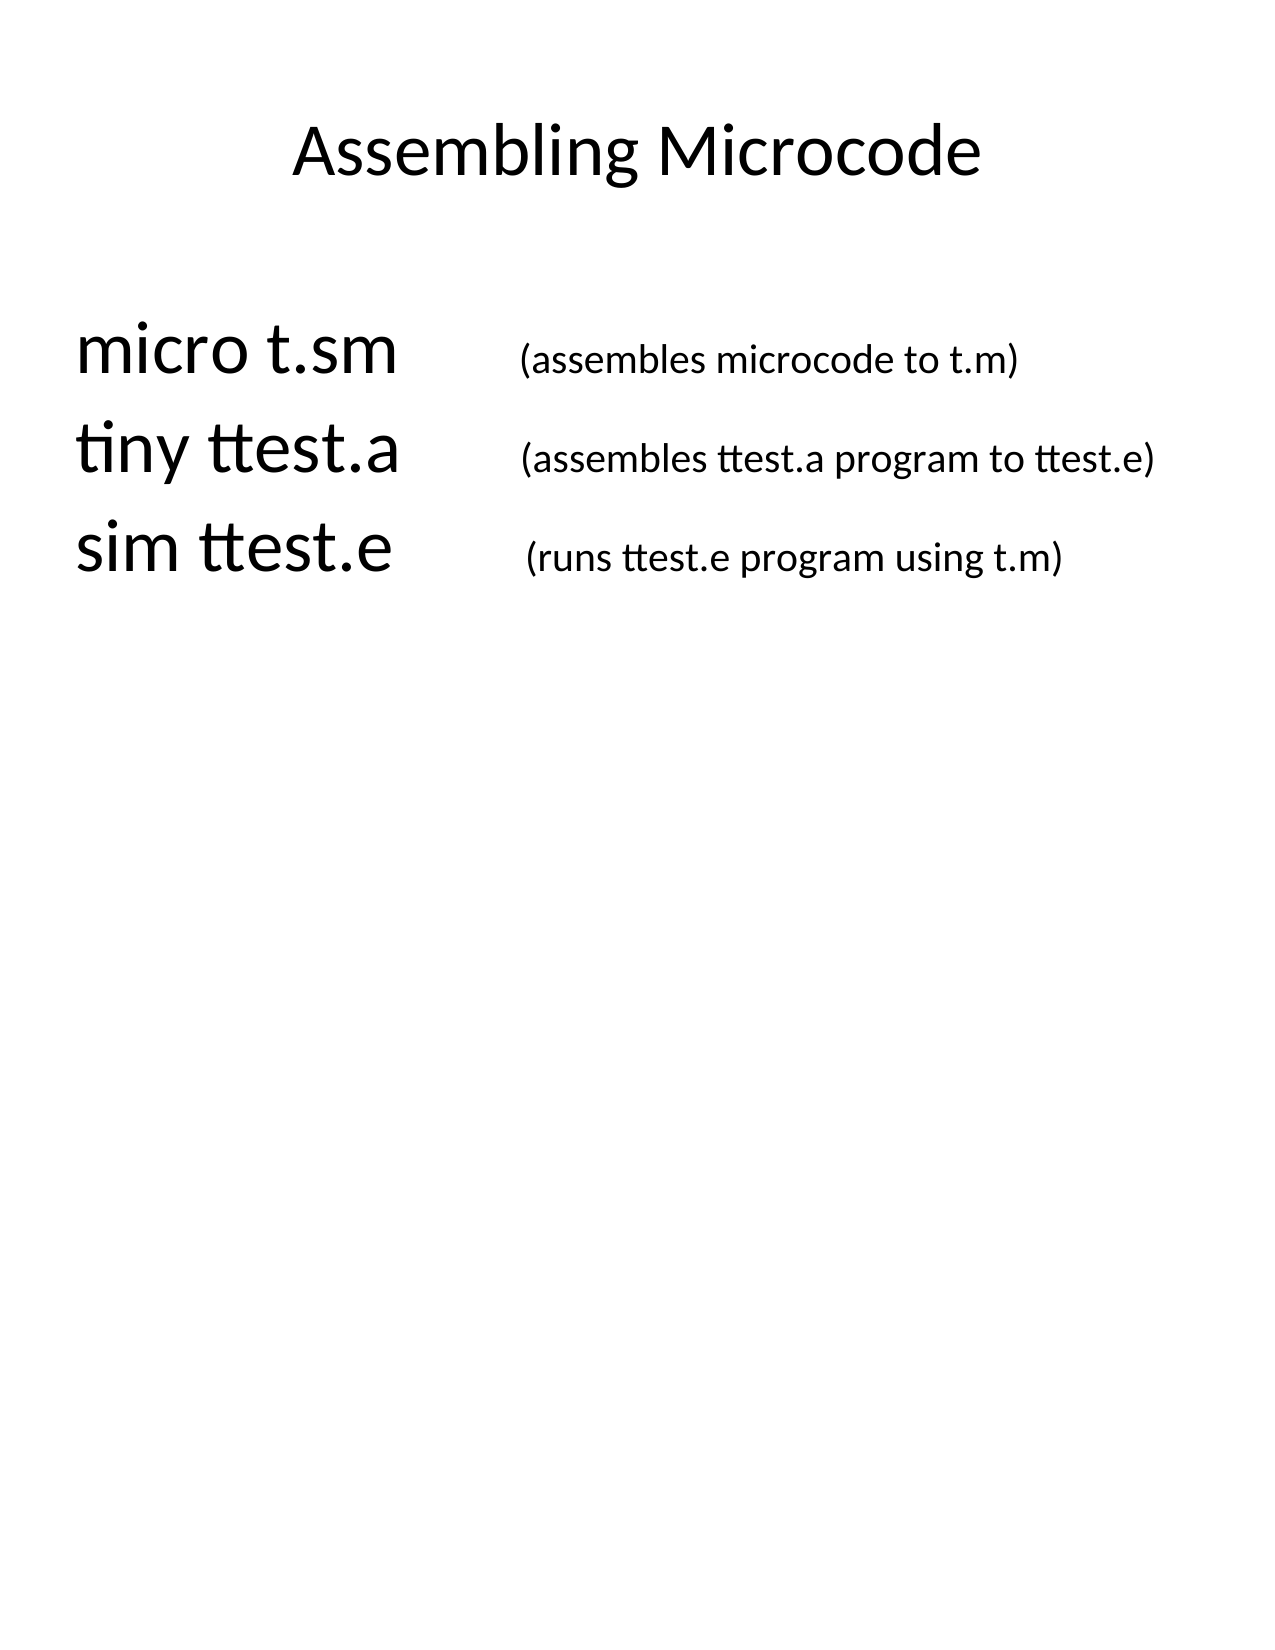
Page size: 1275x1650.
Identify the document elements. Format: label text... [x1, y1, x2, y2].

text sim ttest.e (runs ttest.e program using t.m) [75, 498, 1200, 590]
text micro t.sm (assembles microcode to t.m) [75, 301, 1200, 392]
text Assembling Microcode [75, 103, 1200, 194]
text tiny ttest.a (assembles ttest.a program to ttest.e) [75, 399, 1200, 491]
